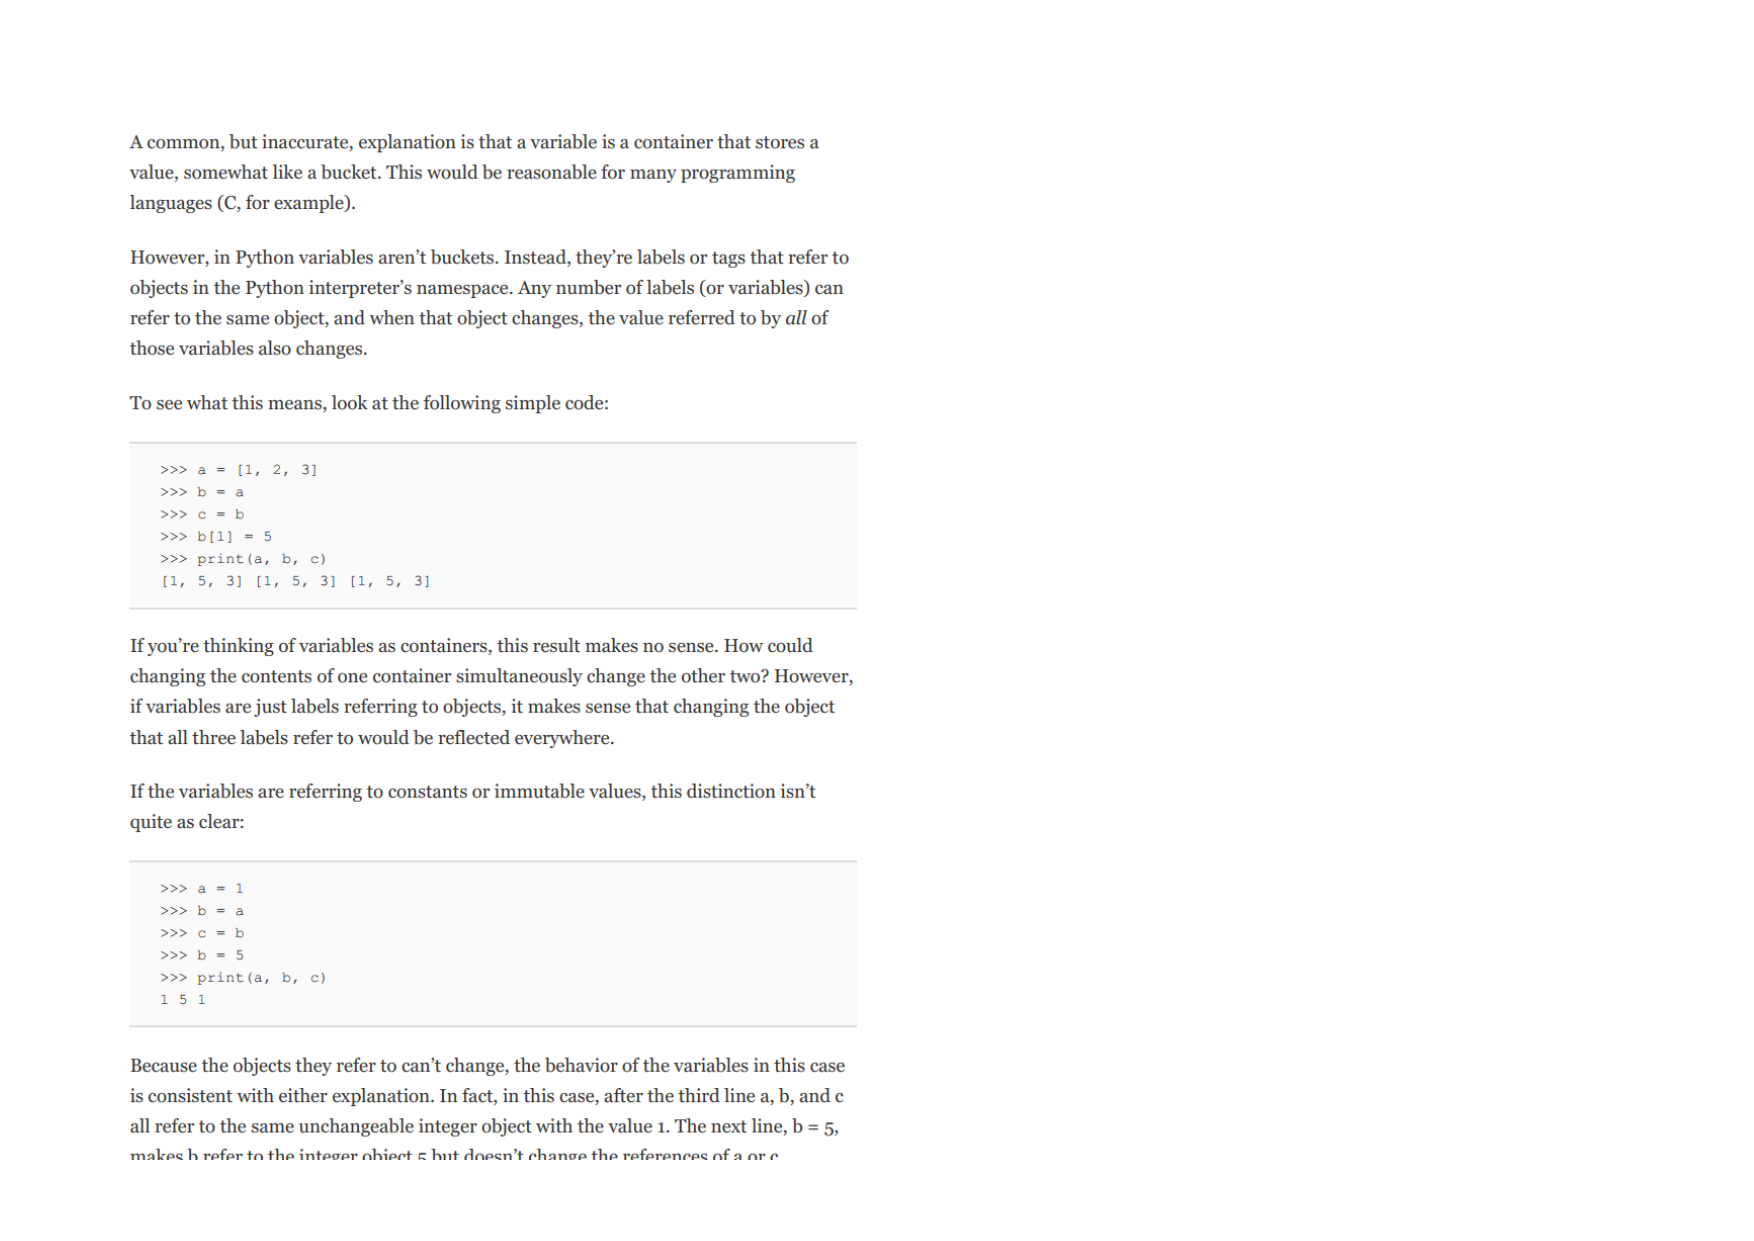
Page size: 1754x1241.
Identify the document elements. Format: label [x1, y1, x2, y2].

picture [103, 121, 869, 1160]
